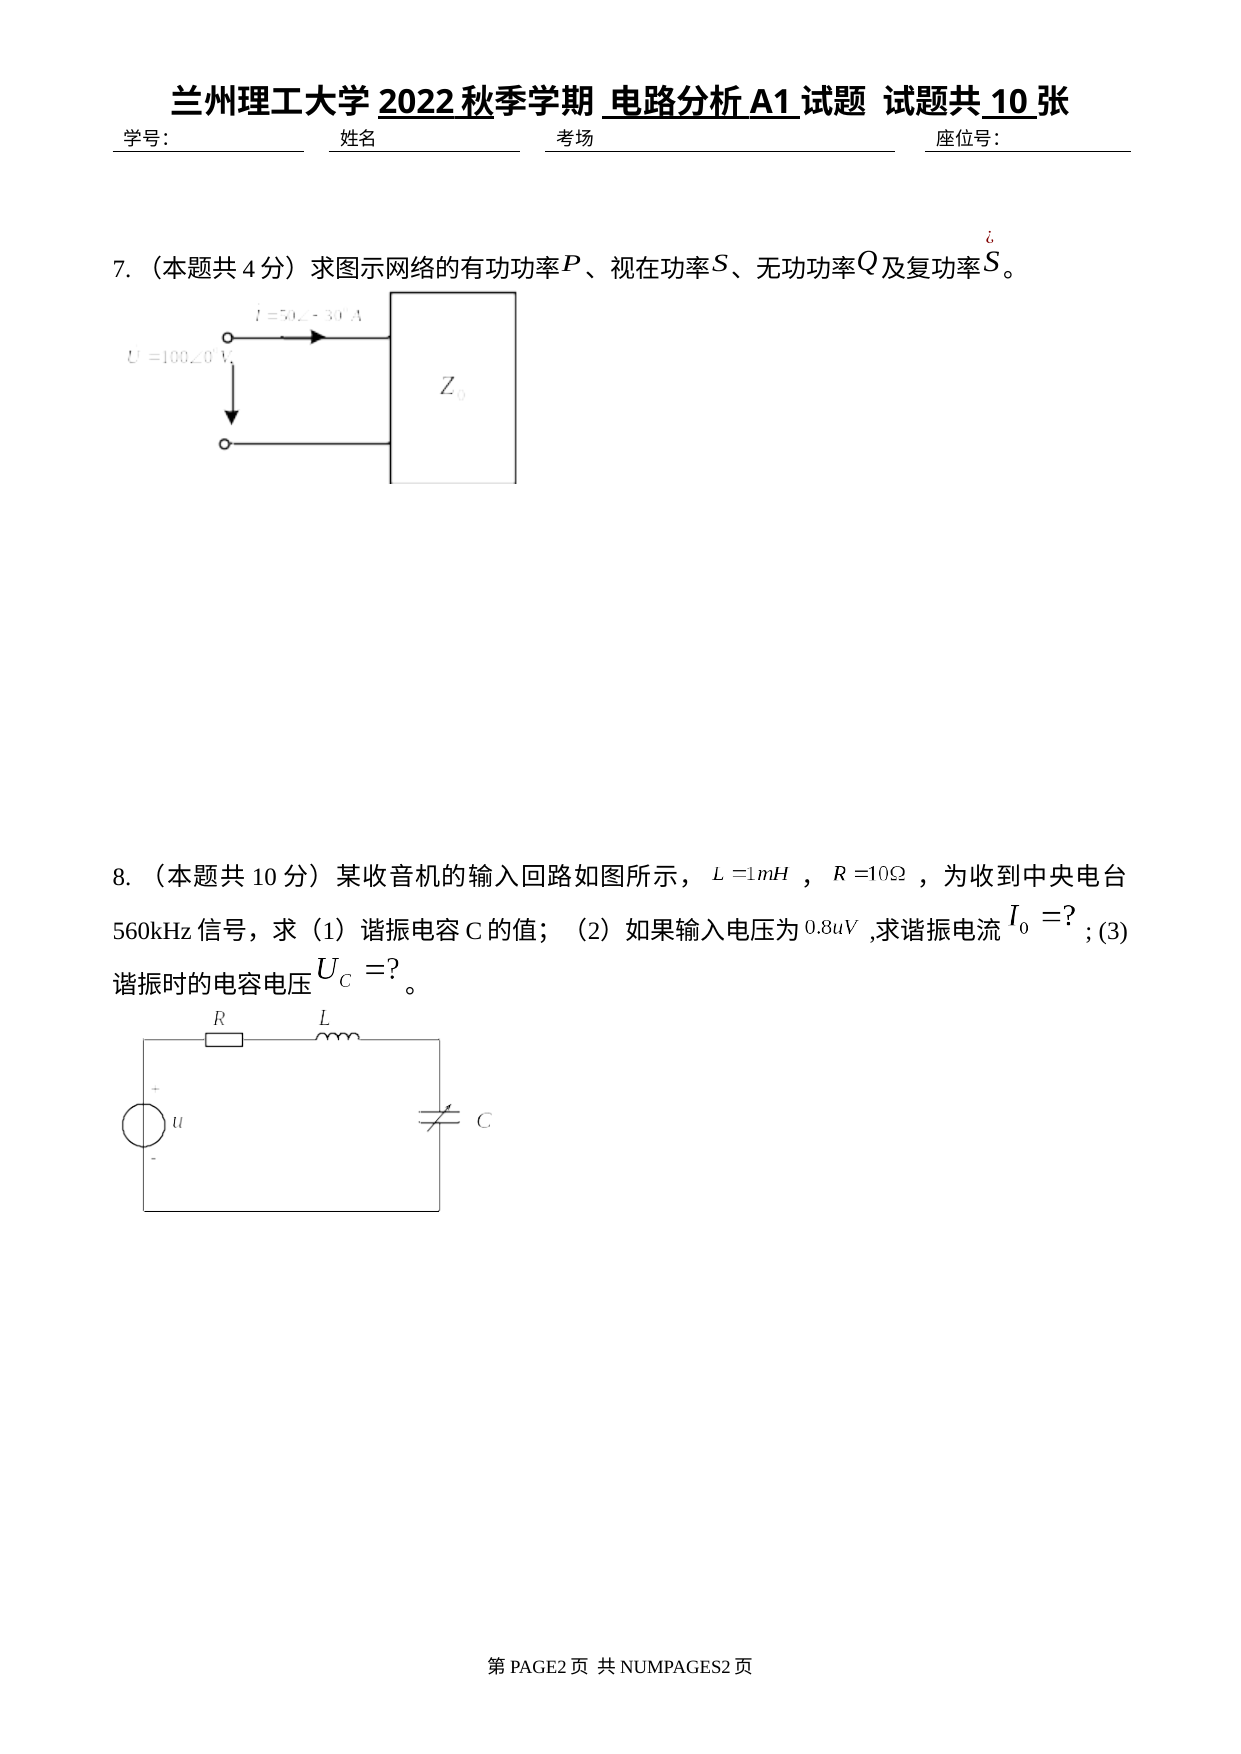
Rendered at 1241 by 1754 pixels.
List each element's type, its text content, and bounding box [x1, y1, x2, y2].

text 7. （本题共4分）求图示网络的有功功率、视在功率、无功功率及复功率。 [112, 231, 1128, 285]
text 8. （本题共10分）某收音机的输入回路如图所示， ， ，为收到中央电台560kHz信号，求（1）谐振电容C的值；（2）如果输入电压为 ,求谐振电流 ; (3)谐振时的电容电压。 [112, 857, 1128, 1001]
